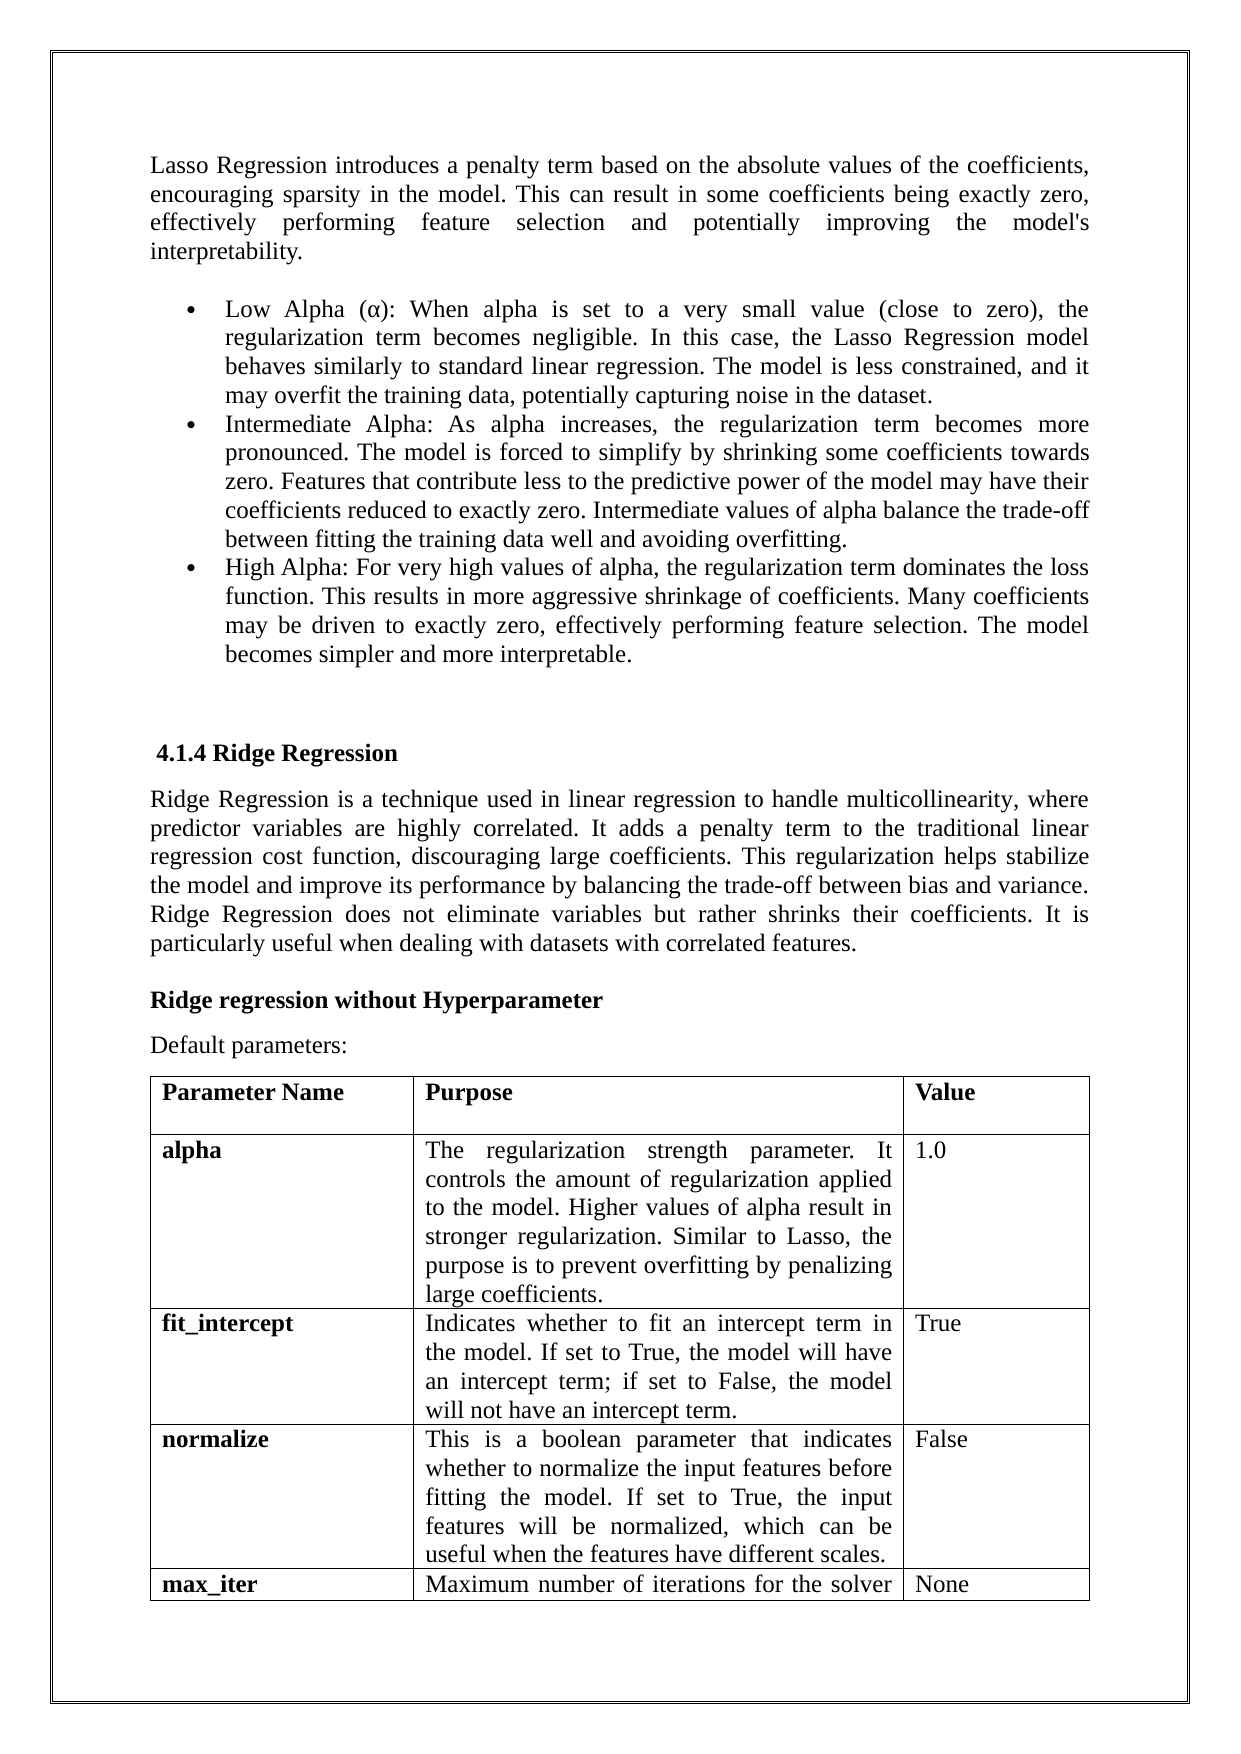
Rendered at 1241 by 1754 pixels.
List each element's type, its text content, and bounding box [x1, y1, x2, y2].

text 4.1.4 Ridge Regression [150, 738, 1090, 767]
table_cell max_iter [151, 1569, 413, 1599]
list Intermediate Alpha: As alpha increases, the regularization term becomes more pronounced. The model is forced to simplify by shrinking some coefficients towards zero. Features that contribute less to the predictive power of the model may have their coefficients reduced to exactly zero. Intermediate values of alpha balance the trade-off between fitting the training data well and avoiding overfitting. [187, 409, 1090, 552]
table_cell False [904, 1425, 1089, 1568]
table_cell The regularization strength parameter. It controls the amount of regularization applied to the model. Higher values of alpha result in stronger regularization. Similar to Lasso, the purpose is to prevent overfitting by penalizing large coefficients. [414, 1135, 903, 1307]
table_header Purpose [414, 1077, 903, 1134]
table_cell None [904, 1569, 1089, 1599]
text Ridge Regression is a technique used in linear regression to handle multicollinearity, where predictor variables are highly correlated. It adds a penalty term to the traditional linear regression cost function, discouraging large coefficients. This regularization helps stabilize the model and improve its performance by balancing the trade-off between bias and variance. Ridge Regression does not eliminate variables but rather shrinks their coefficients. It is particularly useful when dealing with datasets with correlated features. [150, 784, 1090, 956]
table_cell fit_intercept [151, 1309, 413, 1423]
list High Alpha: For very high values of alpha, the regularization term dominates the loss function. This results in more aggressive shrinkage of coefficients. Many coefficients may be driven to exactly zero, effectively performing feature selection. The model becomes simpler and more interpretable. [187, 552, 1090, 667]
table_cell True [904, 1309, 1089, 1423]
text Default parameters: [150, 1031, 1090, 1059]
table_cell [414, 1569, 903, 1599]
list Low Alpha (α): When alpha is set to a very small value (close to zero), the regularization term becomes negligible. In this case, the Lasso Regression model behaves similarly to standard linear regression. The model is less constrained, and it may overfit the training data, potentially capturing noise in the dataset. [187, 294, 1090, 409]
text Lasso Regression introduces a penalty term based on the absolute values of the coefficients, encouraging sparsity in the model. This can result in some coefficients being exactly zero, effectively performing feature selection and potentially improving the model's interpretability. [150, 150, 1090, 265]
table_header Parameter Name [151, 1077, 413, 1134]
table_cell normalize [151, 1425, 413, 1568]
text Ridge regression without Hyperparameter [150, 985, 1090, 1014]
table_header Value [904, 1077, 1089, 1134]
table_cell Indicates whether to fit an intercept term in the model. If set to True, the model will have an intercept term; if set to False, the model will not have an intercept term. [414, 1309, 903, 1423]
table_cell This is a boolean parameter that indicates whether to normalize the input features before fitting the model. If set to True, the input features will be normalized, which can be useful when the features have different scales. [414, 1425, 903, 1568]
table_cell alpha [151, 1135, 413, 1307]
table_cell 1.0 [904, 1135, 1089, 1307]
